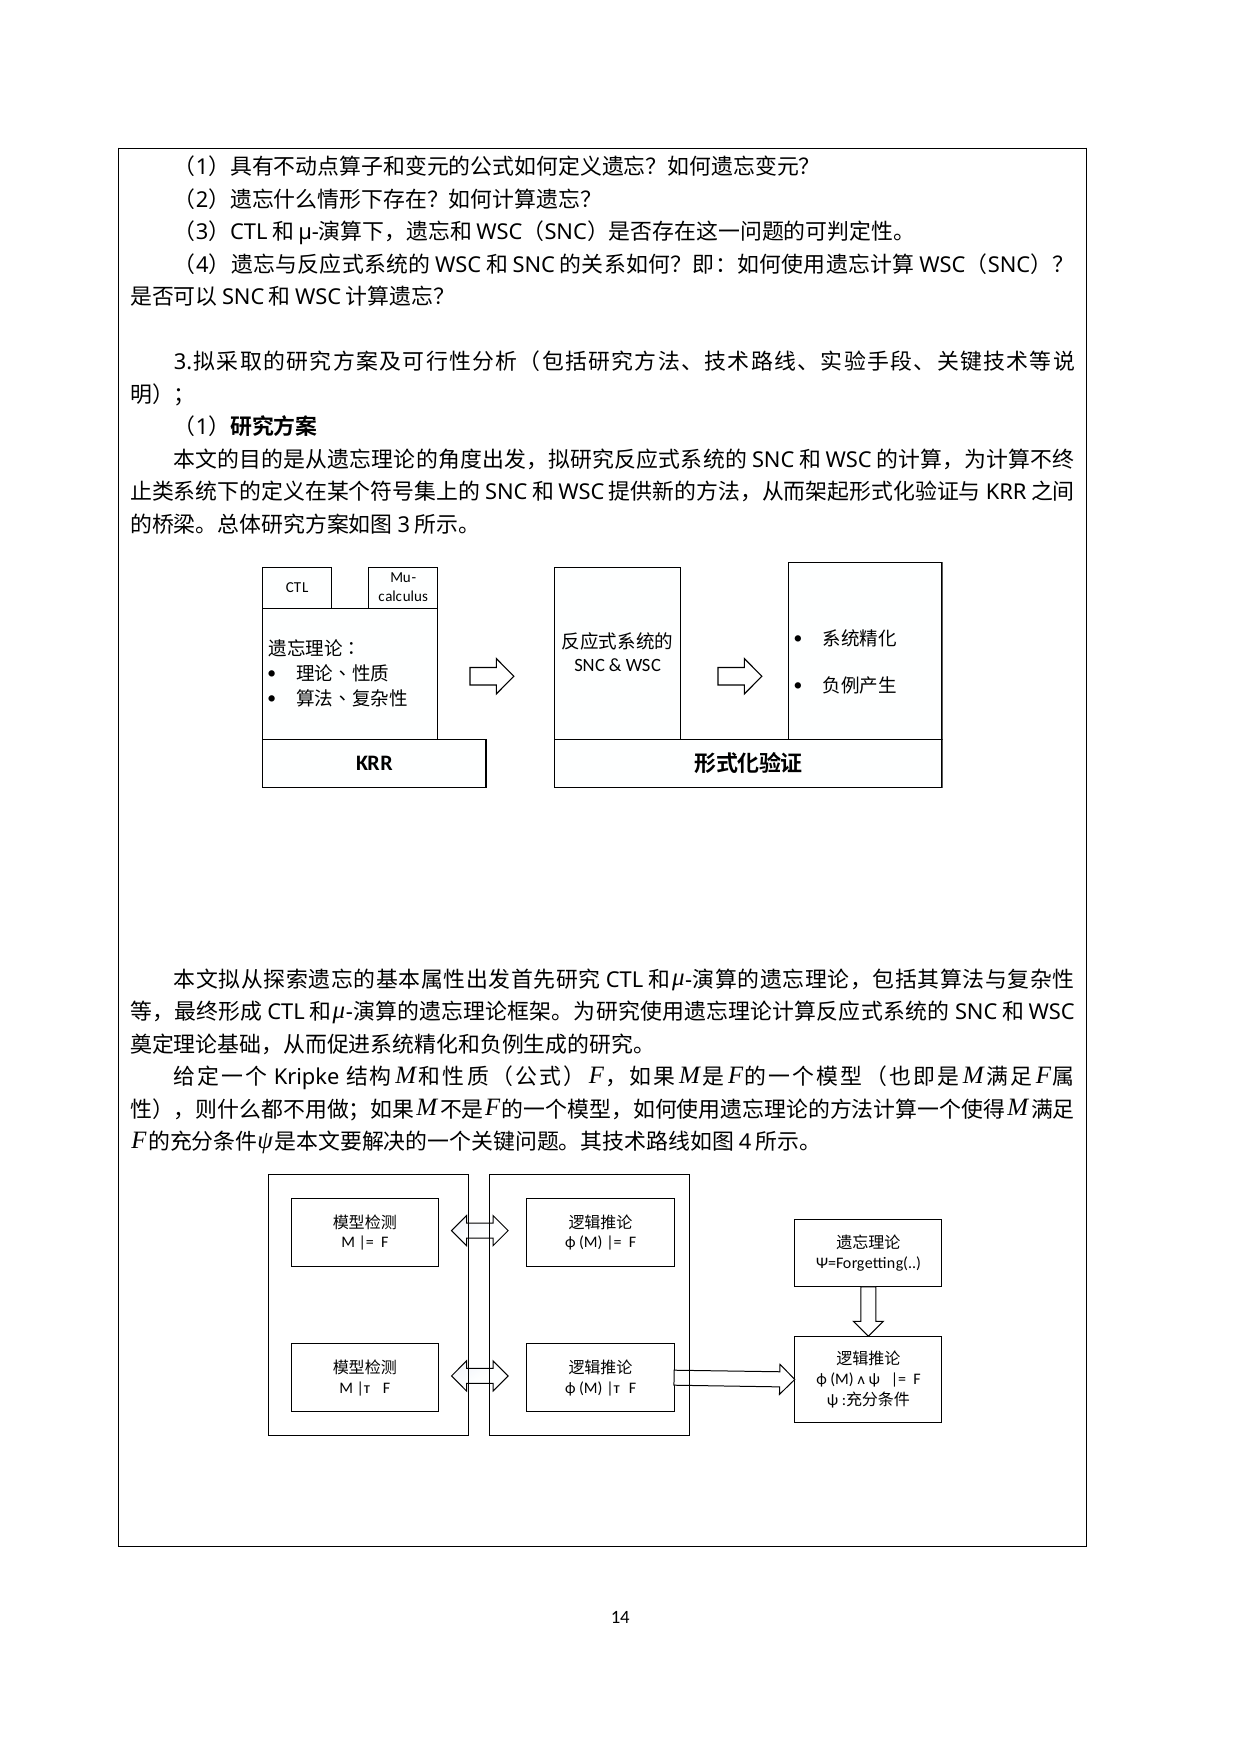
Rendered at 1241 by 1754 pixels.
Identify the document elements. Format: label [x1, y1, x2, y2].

table_header [119, 149, 1086, 1546]
